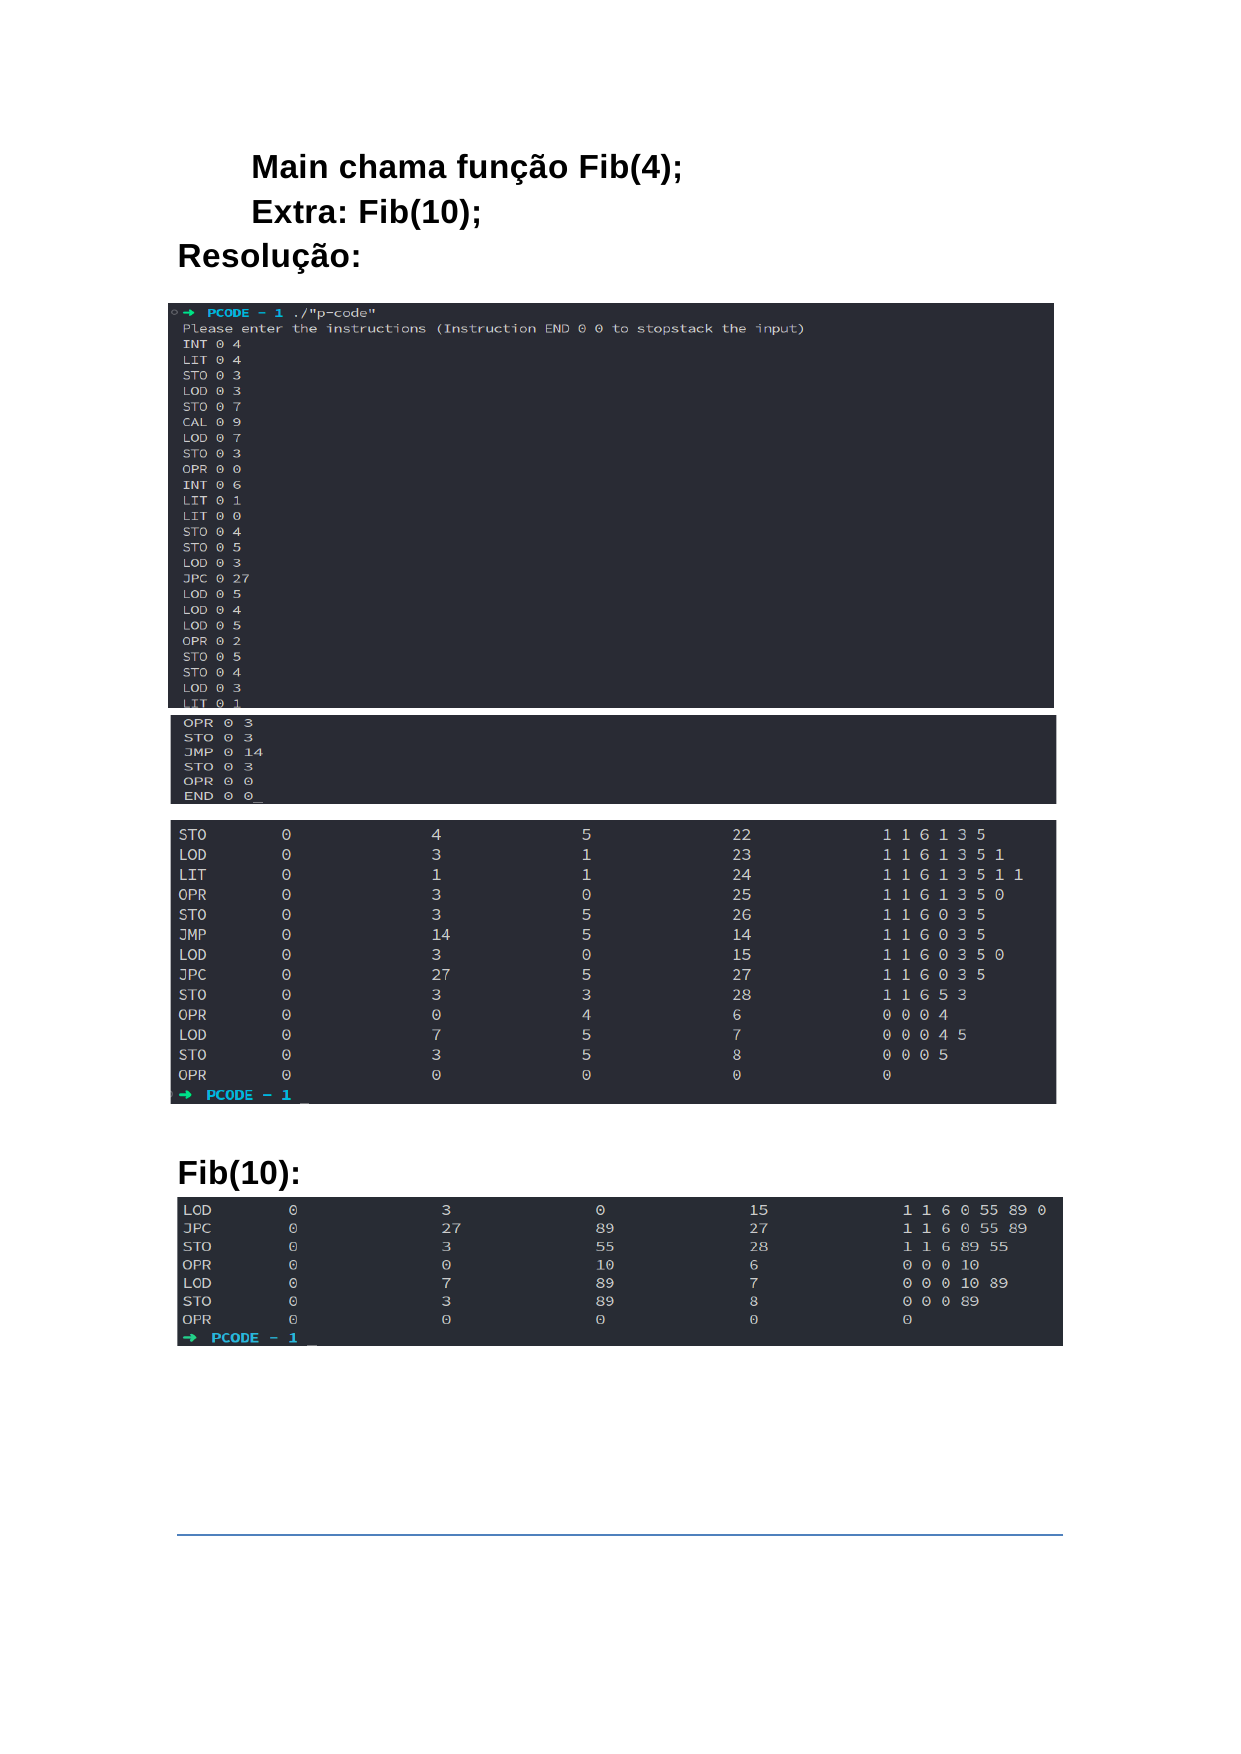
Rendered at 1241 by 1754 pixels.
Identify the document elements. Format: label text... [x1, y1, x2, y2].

picture [177, 1197, 1063, 1346]
picture [170, 715, 1057, 804]
text Resolução: [177, 236, 1063, 274]
text Main chama função Fib(4); [177, 148, 1063, 186]
text Extra: Fib(10); [177, 192, 1063, 230]
picture [168, 303, 1054, 708]
picture [170, 820, 1057, 1104]
text Fib(10): [177, 1153, 1063, 1192]
